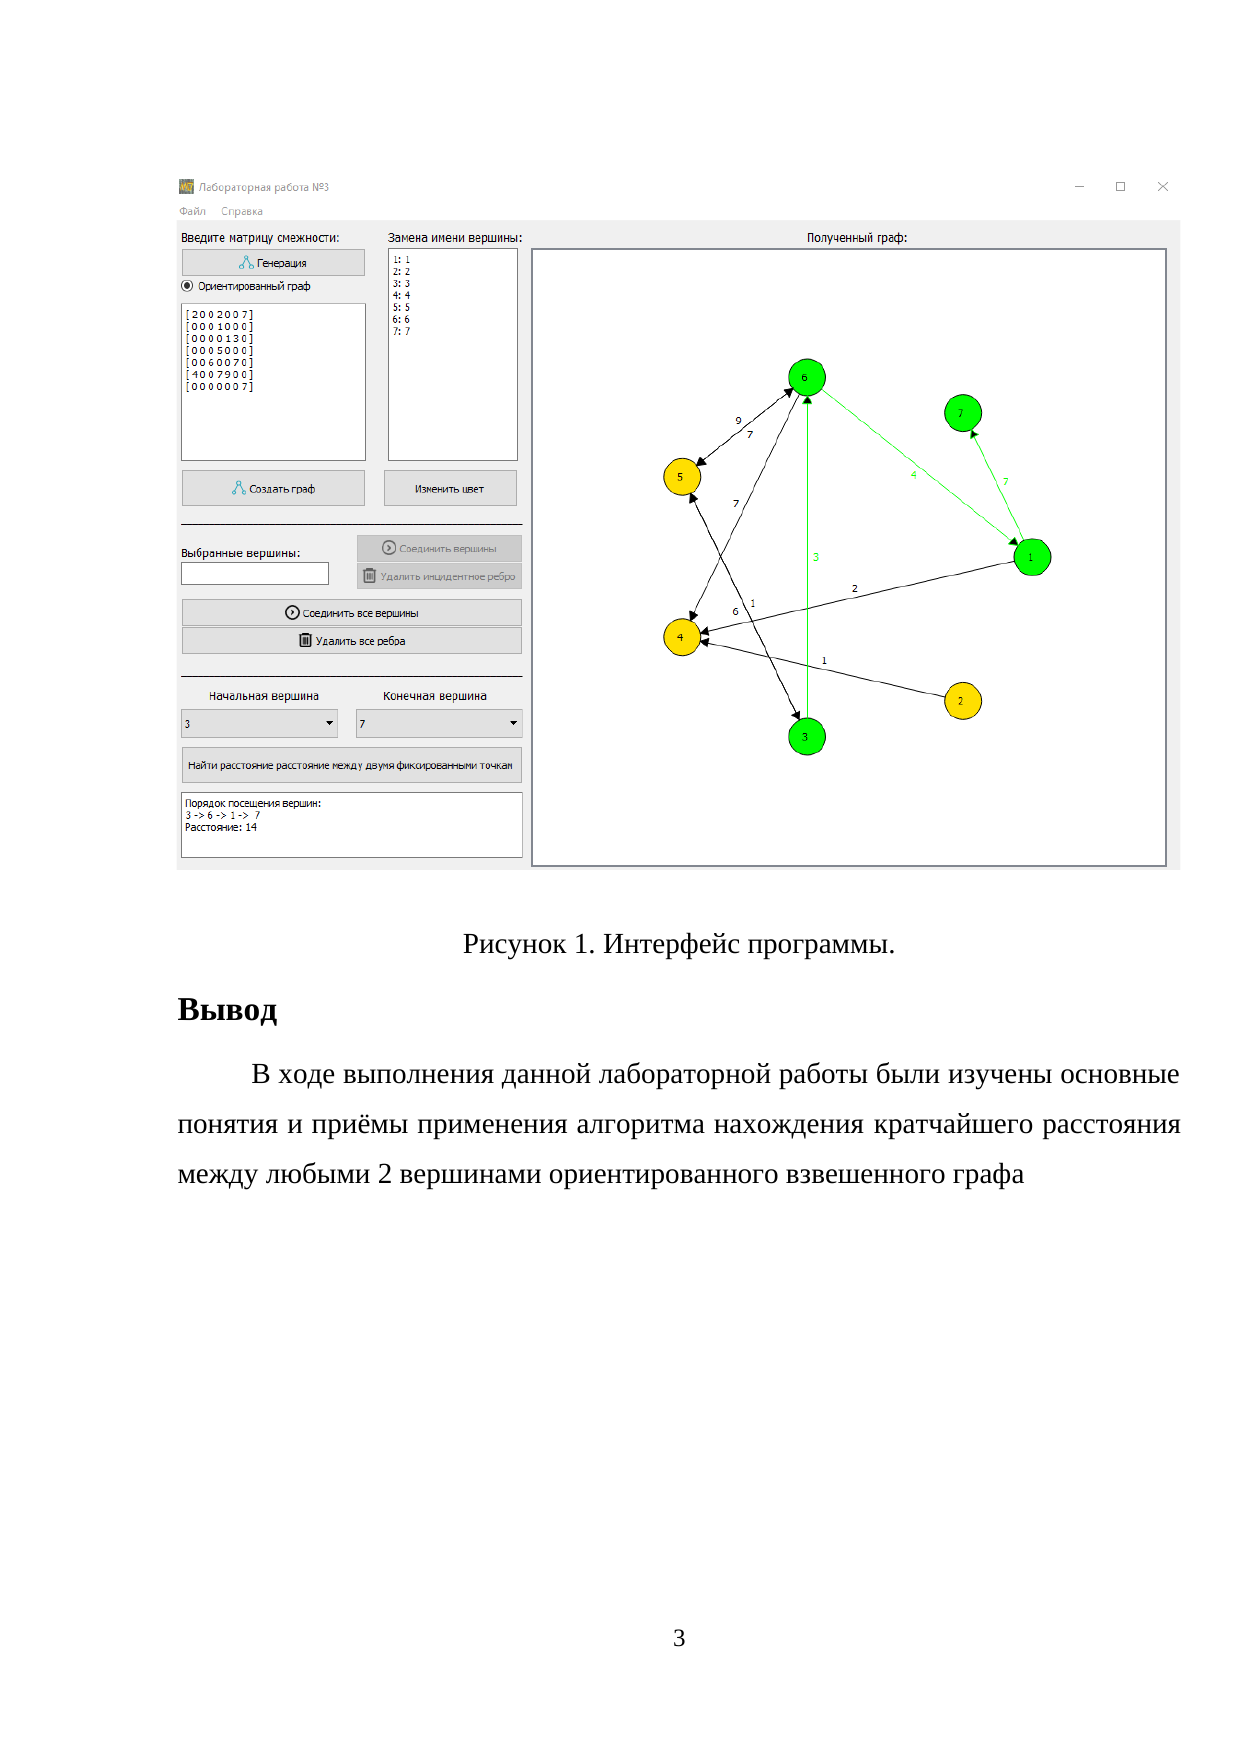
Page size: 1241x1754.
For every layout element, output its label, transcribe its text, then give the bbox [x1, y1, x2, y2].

text Рисунок 1. Интерфейс программы. [177, 927, 1181, 960]
picture [176, 175, 1181, 870]
subtitle Вывод [177, 989, 1181, 1027]
text В ходе выполнения данной лабораторной работы были изучены основные понятия и приёмы применения алгоритма нахождения кратчайшего расстояния между любыми 2 вершинами ориентированного взвешенного графа [177, 1056, 1181, 1190]
